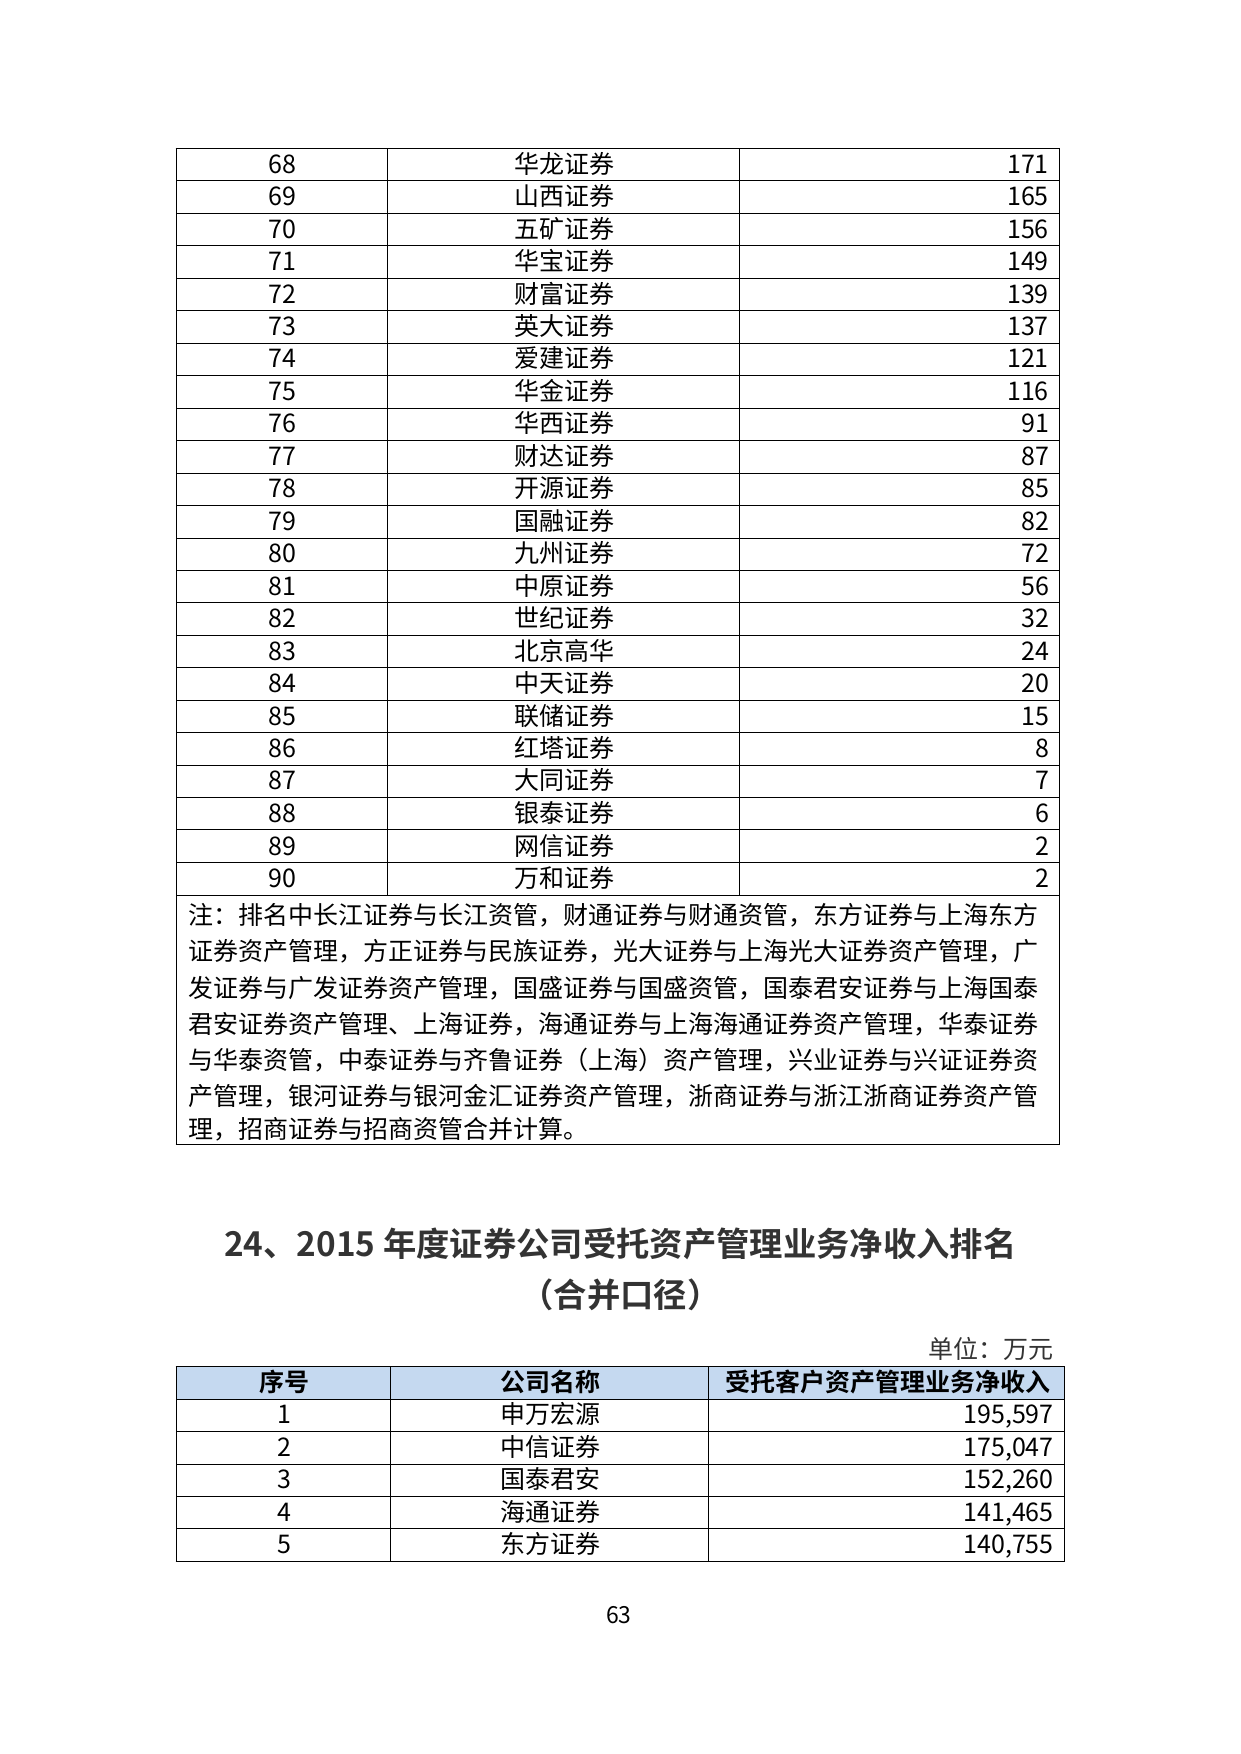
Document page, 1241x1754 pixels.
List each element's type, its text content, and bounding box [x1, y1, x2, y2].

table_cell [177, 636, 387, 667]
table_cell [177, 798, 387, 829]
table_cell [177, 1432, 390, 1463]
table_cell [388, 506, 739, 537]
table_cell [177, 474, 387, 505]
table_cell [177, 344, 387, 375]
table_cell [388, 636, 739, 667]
text （合并口径） [221, 1269, 1019, 1317]
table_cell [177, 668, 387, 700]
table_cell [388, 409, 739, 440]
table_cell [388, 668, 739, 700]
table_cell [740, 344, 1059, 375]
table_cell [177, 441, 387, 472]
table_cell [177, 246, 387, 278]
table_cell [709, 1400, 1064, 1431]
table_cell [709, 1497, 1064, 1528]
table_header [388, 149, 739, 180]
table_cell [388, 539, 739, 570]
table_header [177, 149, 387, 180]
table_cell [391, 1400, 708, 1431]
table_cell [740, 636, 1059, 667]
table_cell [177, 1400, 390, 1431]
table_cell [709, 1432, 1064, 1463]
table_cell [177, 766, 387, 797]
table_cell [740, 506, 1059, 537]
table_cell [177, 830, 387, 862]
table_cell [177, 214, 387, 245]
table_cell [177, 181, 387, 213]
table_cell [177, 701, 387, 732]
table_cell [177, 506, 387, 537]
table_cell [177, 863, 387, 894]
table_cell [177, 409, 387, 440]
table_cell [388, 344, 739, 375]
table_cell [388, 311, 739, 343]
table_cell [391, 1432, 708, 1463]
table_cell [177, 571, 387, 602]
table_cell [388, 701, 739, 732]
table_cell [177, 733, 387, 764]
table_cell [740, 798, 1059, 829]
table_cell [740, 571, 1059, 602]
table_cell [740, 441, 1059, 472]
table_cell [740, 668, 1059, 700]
text 24、2015 年度证券公司受托资产管理业务净收入排名 [221, 1217, 1019, 1266]
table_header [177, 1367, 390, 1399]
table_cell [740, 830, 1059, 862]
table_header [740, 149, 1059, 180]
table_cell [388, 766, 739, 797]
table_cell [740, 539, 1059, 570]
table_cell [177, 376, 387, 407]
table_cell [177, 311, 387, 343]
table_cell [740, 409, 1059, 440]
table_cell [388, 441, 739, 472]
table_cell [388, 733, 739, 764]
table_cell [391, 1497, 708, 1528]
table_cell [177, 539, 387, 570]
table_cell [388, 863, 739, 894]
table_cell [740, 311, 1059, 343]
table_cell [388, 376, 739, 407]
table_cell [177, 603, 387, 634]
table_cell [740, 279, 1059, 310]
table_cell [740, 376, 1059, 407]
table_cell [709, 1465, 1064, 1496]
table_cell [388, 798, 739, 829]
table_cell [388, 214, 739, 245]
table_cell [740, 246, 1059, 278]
text 单位：万元 [164, 1329, 1053, 1366]
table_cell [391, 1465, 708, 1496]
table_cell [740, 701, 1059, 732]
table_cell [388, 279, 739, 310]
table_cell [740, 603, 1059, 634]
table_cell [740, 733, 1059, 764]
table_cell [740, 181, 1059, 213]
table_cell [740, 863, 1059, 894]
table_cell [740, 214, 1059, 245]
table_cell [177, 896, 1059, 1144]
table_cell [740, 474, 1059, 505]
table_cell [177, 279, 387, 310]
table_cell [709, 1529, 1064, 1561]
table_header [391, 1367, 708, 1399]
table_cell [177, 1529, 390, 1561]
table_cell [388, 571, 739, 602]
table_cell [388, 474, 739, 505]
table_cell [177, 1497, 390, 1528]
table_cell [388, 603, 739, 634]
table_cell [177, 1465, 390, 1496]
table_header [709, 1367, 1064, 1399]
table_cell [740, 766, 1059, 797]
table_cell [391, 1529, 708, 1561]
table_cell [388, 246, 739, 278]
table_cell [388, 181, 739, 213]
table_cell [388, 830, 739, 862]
